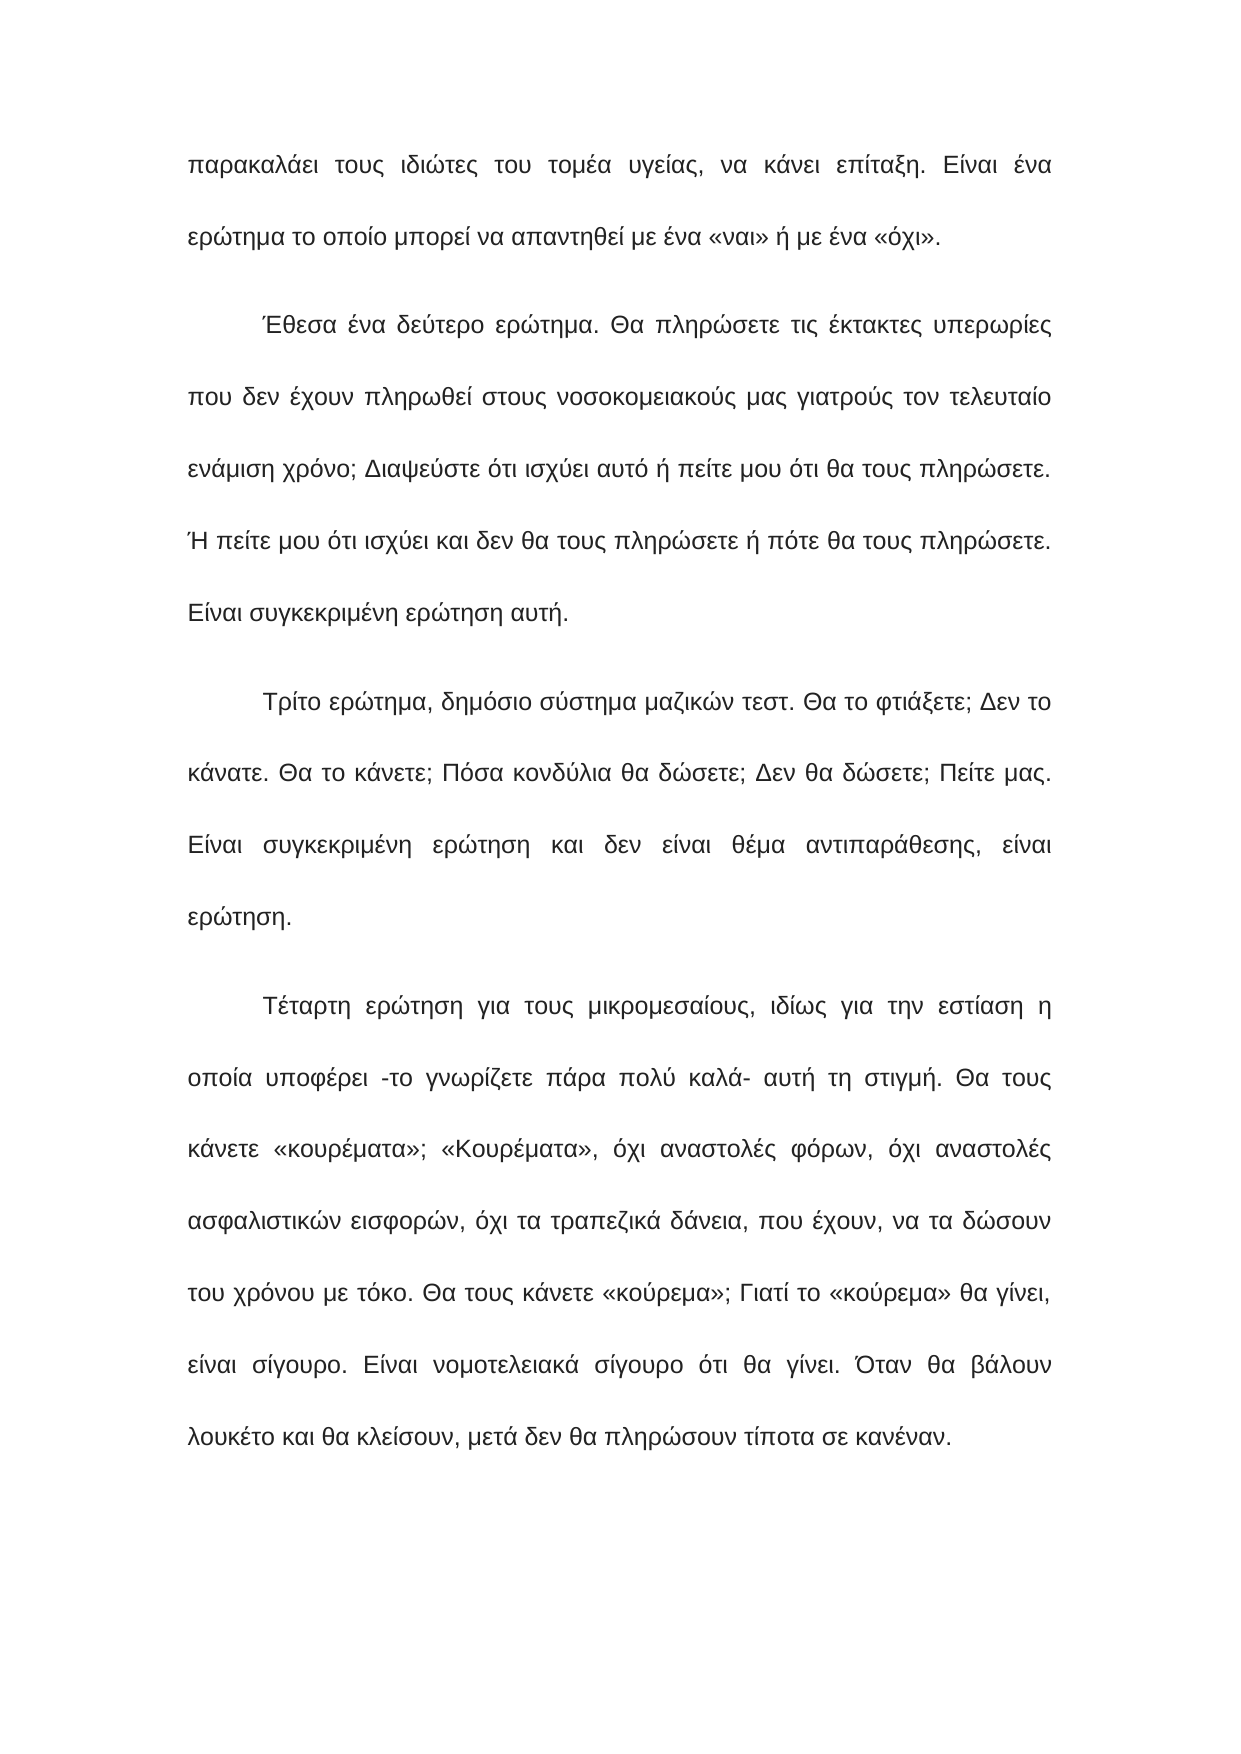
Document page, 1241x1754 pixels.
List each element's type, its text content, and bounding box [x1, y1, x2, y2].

text Έθεσα ένα δεύτερο ερώτημα. Θα πληρώσετε τις έκτακτες υπερωρίες που δεν έχουν πληρωθεί στους νοσοκομειακούς μας γιατρούς τον τελευταίο ενάμιση χρόνο; Διαψεύστε ότι ισχύει αυτό ή πείτε μου ότι θα τους πληρώσετε. Ή πείτε μου ότι ισχύει και δεν θα τους πληρώσετε ή πότε θα τους πληρώσετε. Είναι συγκεκριμένη ερώτηση αυτή. [187, 536, 1053, 627]
text Τέταρτη ερώτηση για τους μικρομεσαίους, ιδίως για την εστίαση η οποία υποφέρει -το γνωρίζετε πάρα πολύ καλά- αυτή τη στιγμή. Θα τους κάνετε «κουρέματα»; «Κουρέματα», όχι αναστολές φόρων, όχι αναστολές ασφαλιστικών εισφορών, όχι τα τραπεζικά δάνεια, που έχουν, να τα δώσουν του χρόνου με τόκο. Θα τους κάνετε «κούρεμα»; Γιατί το «κούρεμα» θα γίνει, είναι σίγουρο. Είναι νομοτελειακά σίγουρο ότι θα γίνει. Όταν θα βάλουν λουκέτο και θα κλείσουν, μετά δεν θα πληρώσουν τίποτα σε κανέναν. [187, 991, 1053, 1288]
text Τέταρτη ερώτηση για τους μικρομεσαίους, ιδίως για την εστίαση η οποία υποφέρει -το γνωρίζετε πάρα πολύ καλά- αυτή τη στιγμή. Θα τους κάνετε «κουρέματα»; «Κουρέματα», όχι αναστολές φόρων, όχι αναστολές ασφαλιστικών εισφορών, όχι τα τραπεζικά δάνεια, που έχουν, να τα δώσουν του χρόνου με τόκο. Θα τους κάνετε «κούρεμα»; Γιατί το «κούρεμα» θα γίνει, είναι σίγουρο. Είναι νομοτελειακά σίγουρο ότι θα γίνει. Όταν θα βάλουν λουκέτο και θα κλείσουν, μετά δεν θα πληρώσουν τίποτα σε κανέναν. [187, 1290, 1053, 1451]
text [187, 150, 1053, 251]
text Έθεσα ένα δεύτερο ερώτημα. Θα πληρώσετε τις έκτακτες υπερωρίες που δεν έχουν πληρωθεί στους νοσοκομειακούς μας γιατρούς τον τελευταίο ενάμιση χρόνο; Διαψεύστε ότι ισχύει αυτό ή πείτε μου ότι θα τους πληρώσετε. Ή πείτε μου ότι ισχύει και δεν θα τους πληρώσετε ή πότε θα τους πληρώσετε. Είναι συγκεκριμένη ερώτηση αυτή. [187, 310, 1053, 532]
text Τρίτο ερώτημα, δημόσιο σύστημα μαζικών τεστ. Θα το φτιάξετε; Δεν το κάνατε. Θα το κάνετε; Πόσα κονδύλια θα δώσετε; Δεν θα δώσετε; Πείτε μας. Είναι συγκεκριμένη ερώτηση και δεν είναι θέμα αντιπαράθεσης, είναι ερώτηση. [187, 686, 1053, 931]
